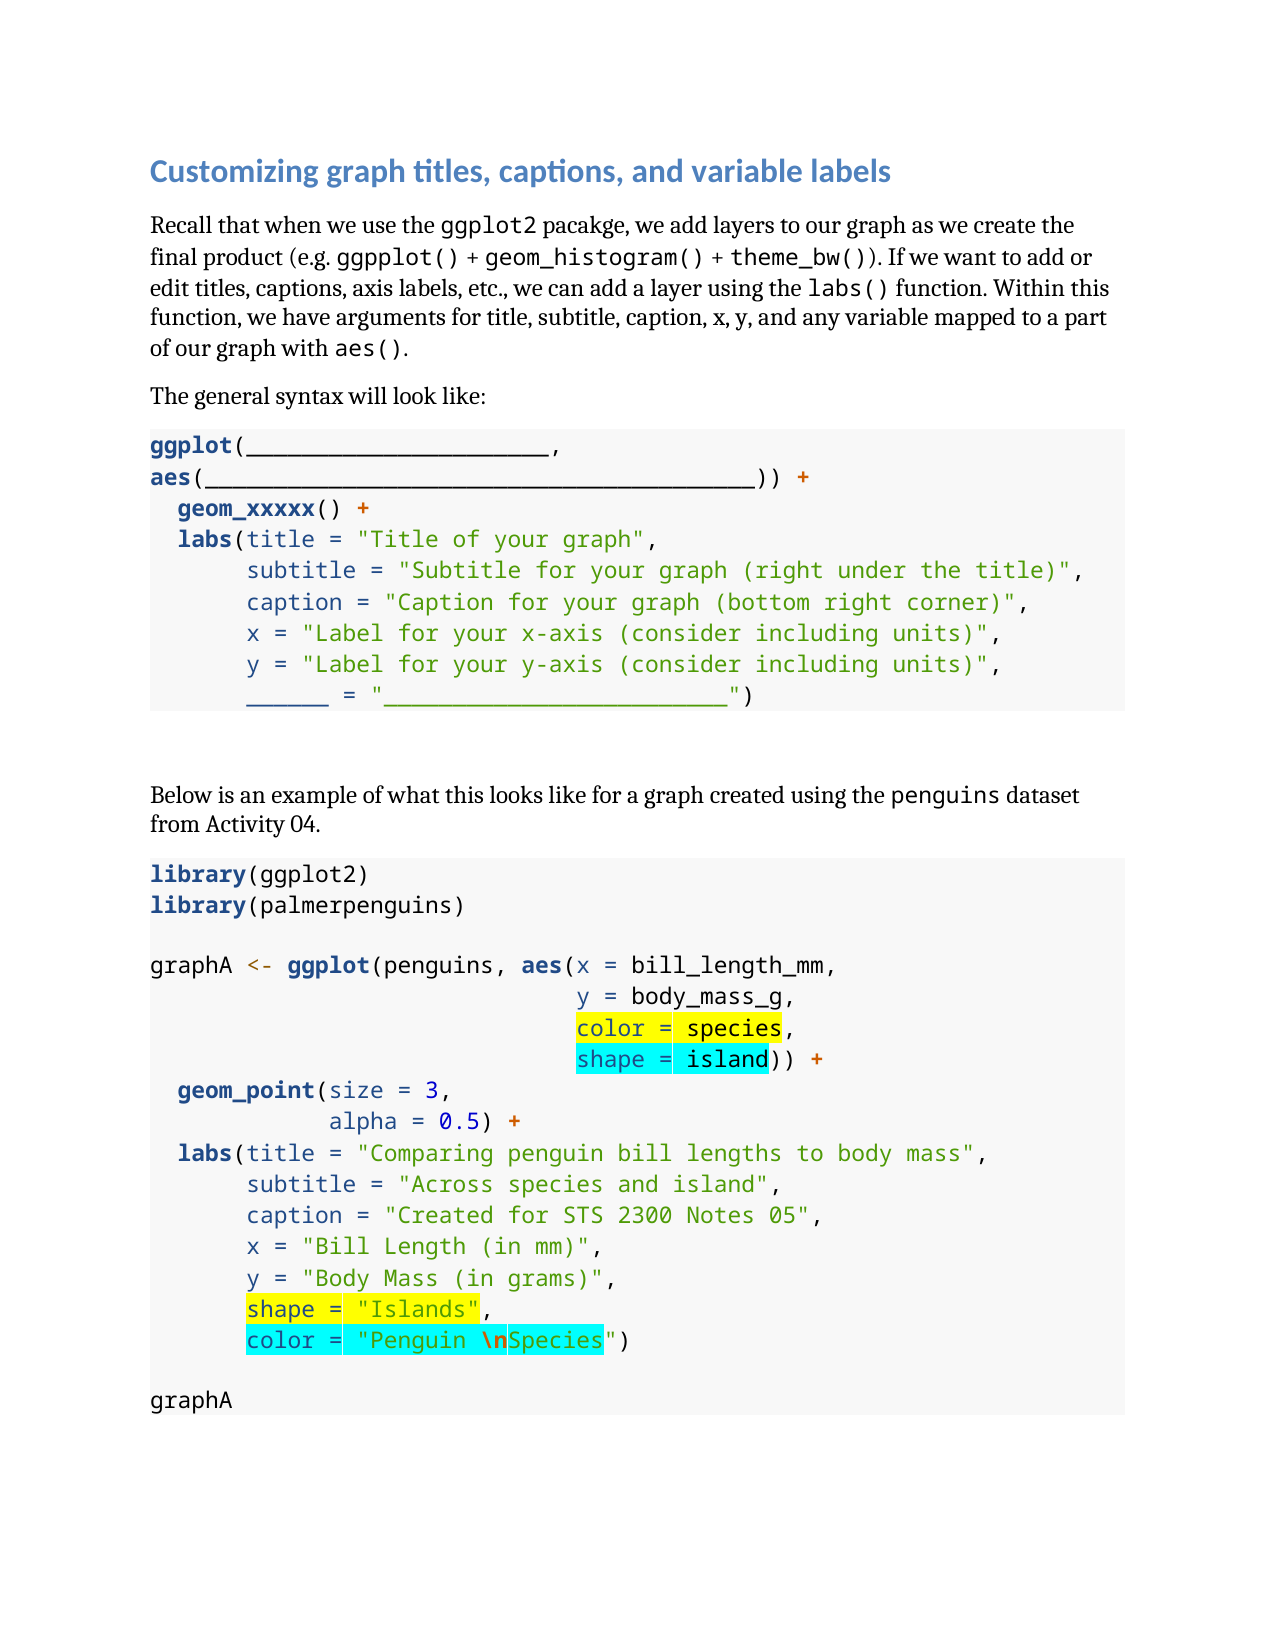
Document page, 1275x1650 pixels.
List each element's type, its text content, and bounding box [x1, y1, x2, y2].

subtitle Customizing graph titles, captions, and variable labels [150, 150, 1125, 191]
text Below is an example of what this looks like for a graph created using the penguins dataset from Activity 04. [150, 779, 1125, 839]
text Recall that when we use the ggplot2 pacakge, we add layers to our graph as we create the final product (e.g. ggpplot() + geom_histogram() + theme_bw()). If we want to add or edit titles, captions, axis labels, etc., we can add a layer using the labs() function. Within this function, we have arguments for title, subtitle, caption, x, y, and any variable mapped to a part of our graph with aes(). [150, 209, 1125, 363]
text library(ggplot2) library(palmerpenguins) graphA <- ggplot(penguins, aes(x = bill_length_mm, y = body_mass_g, color = species, shape = island)) + geom_point(size = 3, alpha = 0.5) + labs(title = "Comparing penguin bill lengths to body mass", subtitle = "Across species and island", caption = "Created for STS 2300 Notes 05", x = "Bill Length (in mm)", y = "Body Mass (in grams)", shape = "Islands", color = "Penguin \nSpecies") graphA [150, 858, 1125, 1415]
text The general syntax will look like: [150, 382, 1125, 411]
text ggplot(______________________, aes(________________________________________)) + geom_xxxxx() + labs(title = "Title of your graph", subtitle = "Subtitle for your graph (right under the title)", caption = "Caption for your graph (bottom right corner)", x = "Label for your x-axis (consider including units)", y = "Label for your y-axis (consider including units)", ______ = "_________________________") [150, 429, 1125, 711]
